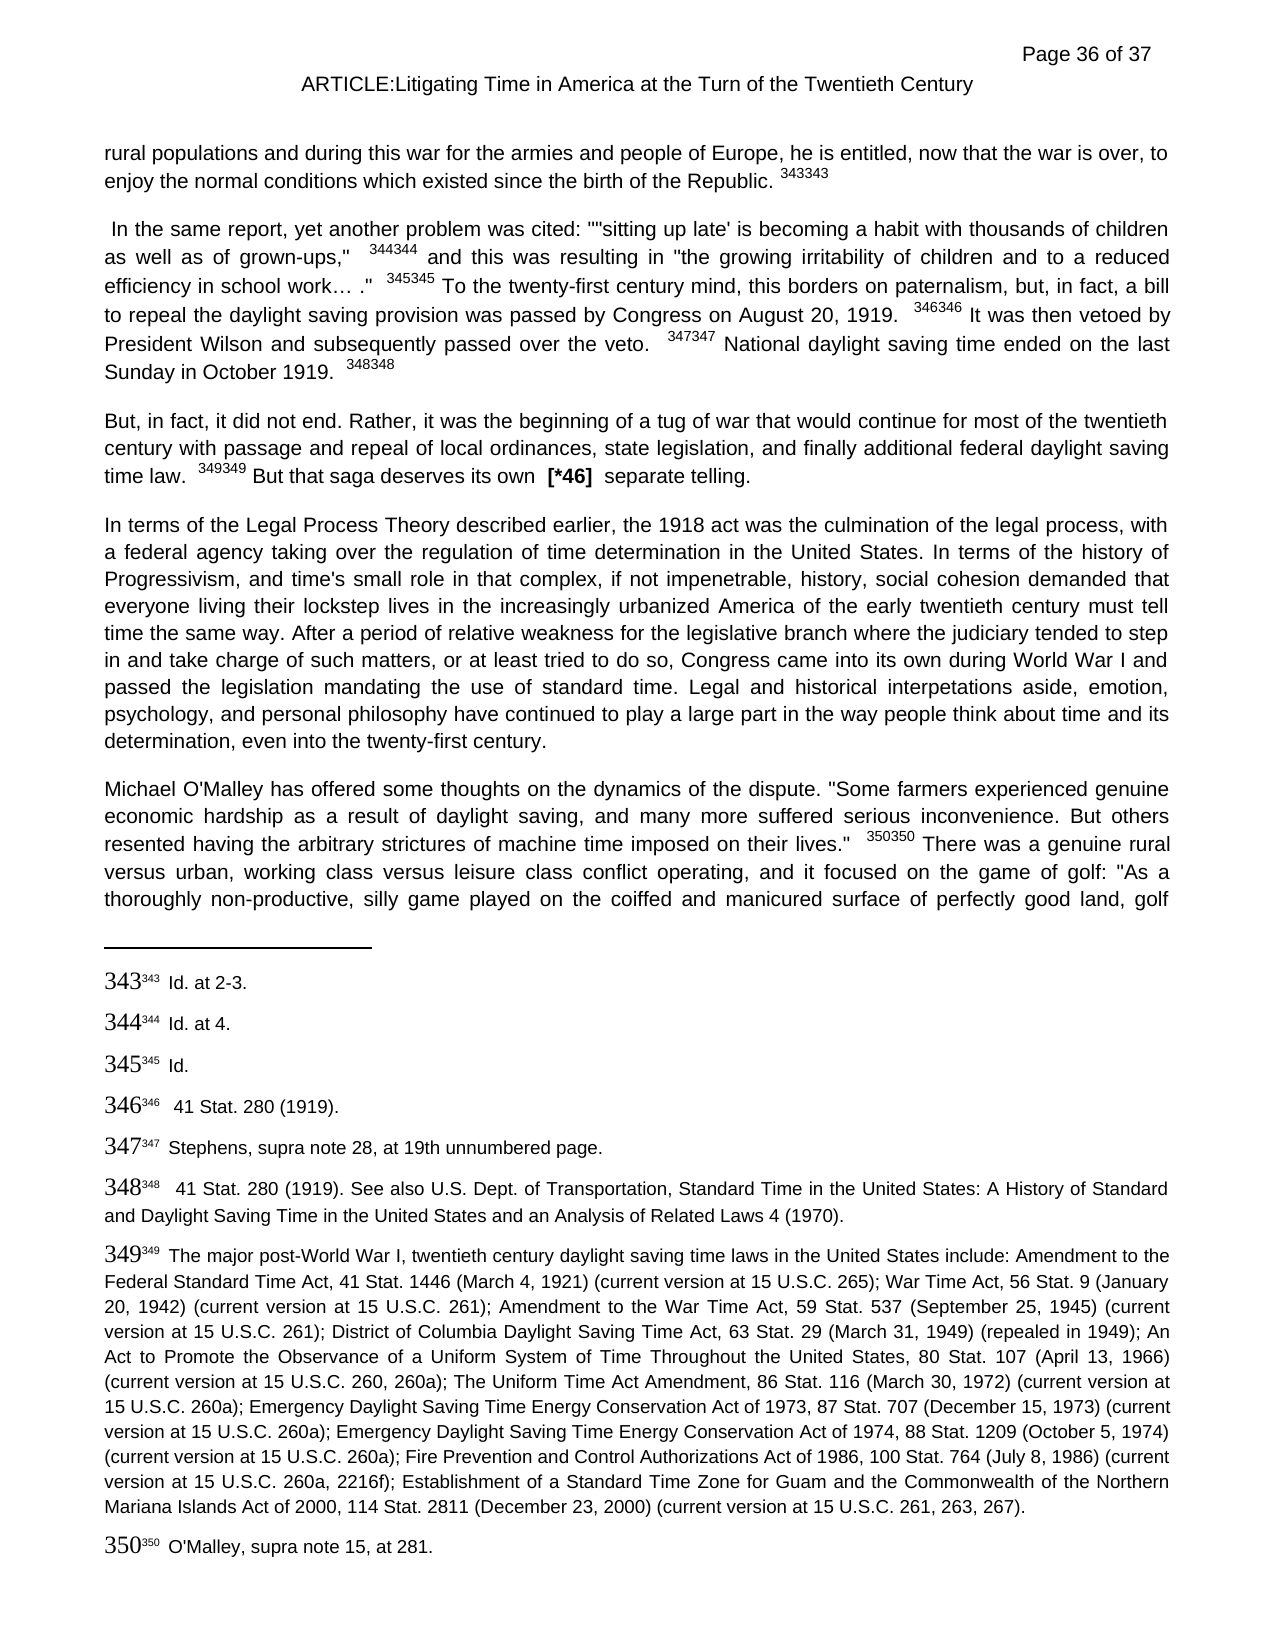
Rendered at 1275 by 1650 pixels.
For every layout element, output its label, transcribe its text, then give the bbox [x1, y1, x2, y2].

text But, in fact, it did not end. Rather, it was the beginning of a tug of war that would continue for most of the twentieth century with passage and repeal of local ordinances, state legislation, and finally additional federal daylight saving time law. 349 But that saga deserves its own [*46] separate telling. [104, 406, 1171, 489]
text As to all this, proponents of daylight saving urge that the farmers ought to be willing to adjust themselves to the new conditions notwithstanding the inconvenience and loss such conditions may entail. The farmer with greater reason might ask that the dwellers in cities should do this adjusting; that as his labor produces the food for both urban and rural populations and during this war for the armies and people of Europe, he is entitled, now that the war is over, to enjoy the normal conditions which existed since the birth of the Republic. 343 [104, 137, 1171, 193]
text In terms of the Legal Process Theory described earlier, the 1918 act was the culmination of the legal process, with a federal agency taking over the regulation of time determination in the United States. In terms of the history of Progressivism, and time's small role in that complex, if not impenetrable, history, social cohesion demanded that everyone living their lockstep lives in the increasingly urbanized America of the early twentieth century must tell time the same way. After a period of relative weakness for the legislative branch where the judiciary tended to step in and take charge of such matters, or at least tried to do so, Congress came into its own during World War I and passed the legislation mandating the use of standard time. Legal and historical interpetations aside, emotion, psychology, and personal philosophy have continued to play a large part in the way people think about time and its determination, even into the twenty-first century. [104, 509, 1171, 753]
text Michael O'Malley has offered some thoughts on the dynamics of the dispute. "Some farmers experienced genuine economic hardship as a result of daylight saving, and many more suffered serious inconvenience. But others resented having the arbitrary strictures of machine time imposed on their lives." 350 There was a genuine rural versus urban, working class versus leisure class conflict operating, and it focused on the game of golf: "As a thoroughly non-productive, silly game played on the coiffed and manicured surface of perfectly good land, golf symbolized the utter decadence that underlay the daylight saving movement. The enemies of daylight saving scorned golf, again and again, as the wasteful indulgence of a parasitical class." 351 [104, 774, 1171, 911]
text In the same report, yet another problem was cited: ""sitting up late' is becoming a habit with thousands of children as well as of grown-ups," 344 and this was resulting in "the growing irritability of children and to a reduced efficiency in school work… ." 345 To the twenty-first century mind, this borders on paternalism, but, in fact, a bill to repeal the daylight saving provision was passed by Congress on August 20, 1919. 346 It was then vetoed by President Wilson and subsequently passed over the veto. 347 National daylight saving time ended on the last Sunday in October 1919. 348 [104, 214, 1171, 385]
